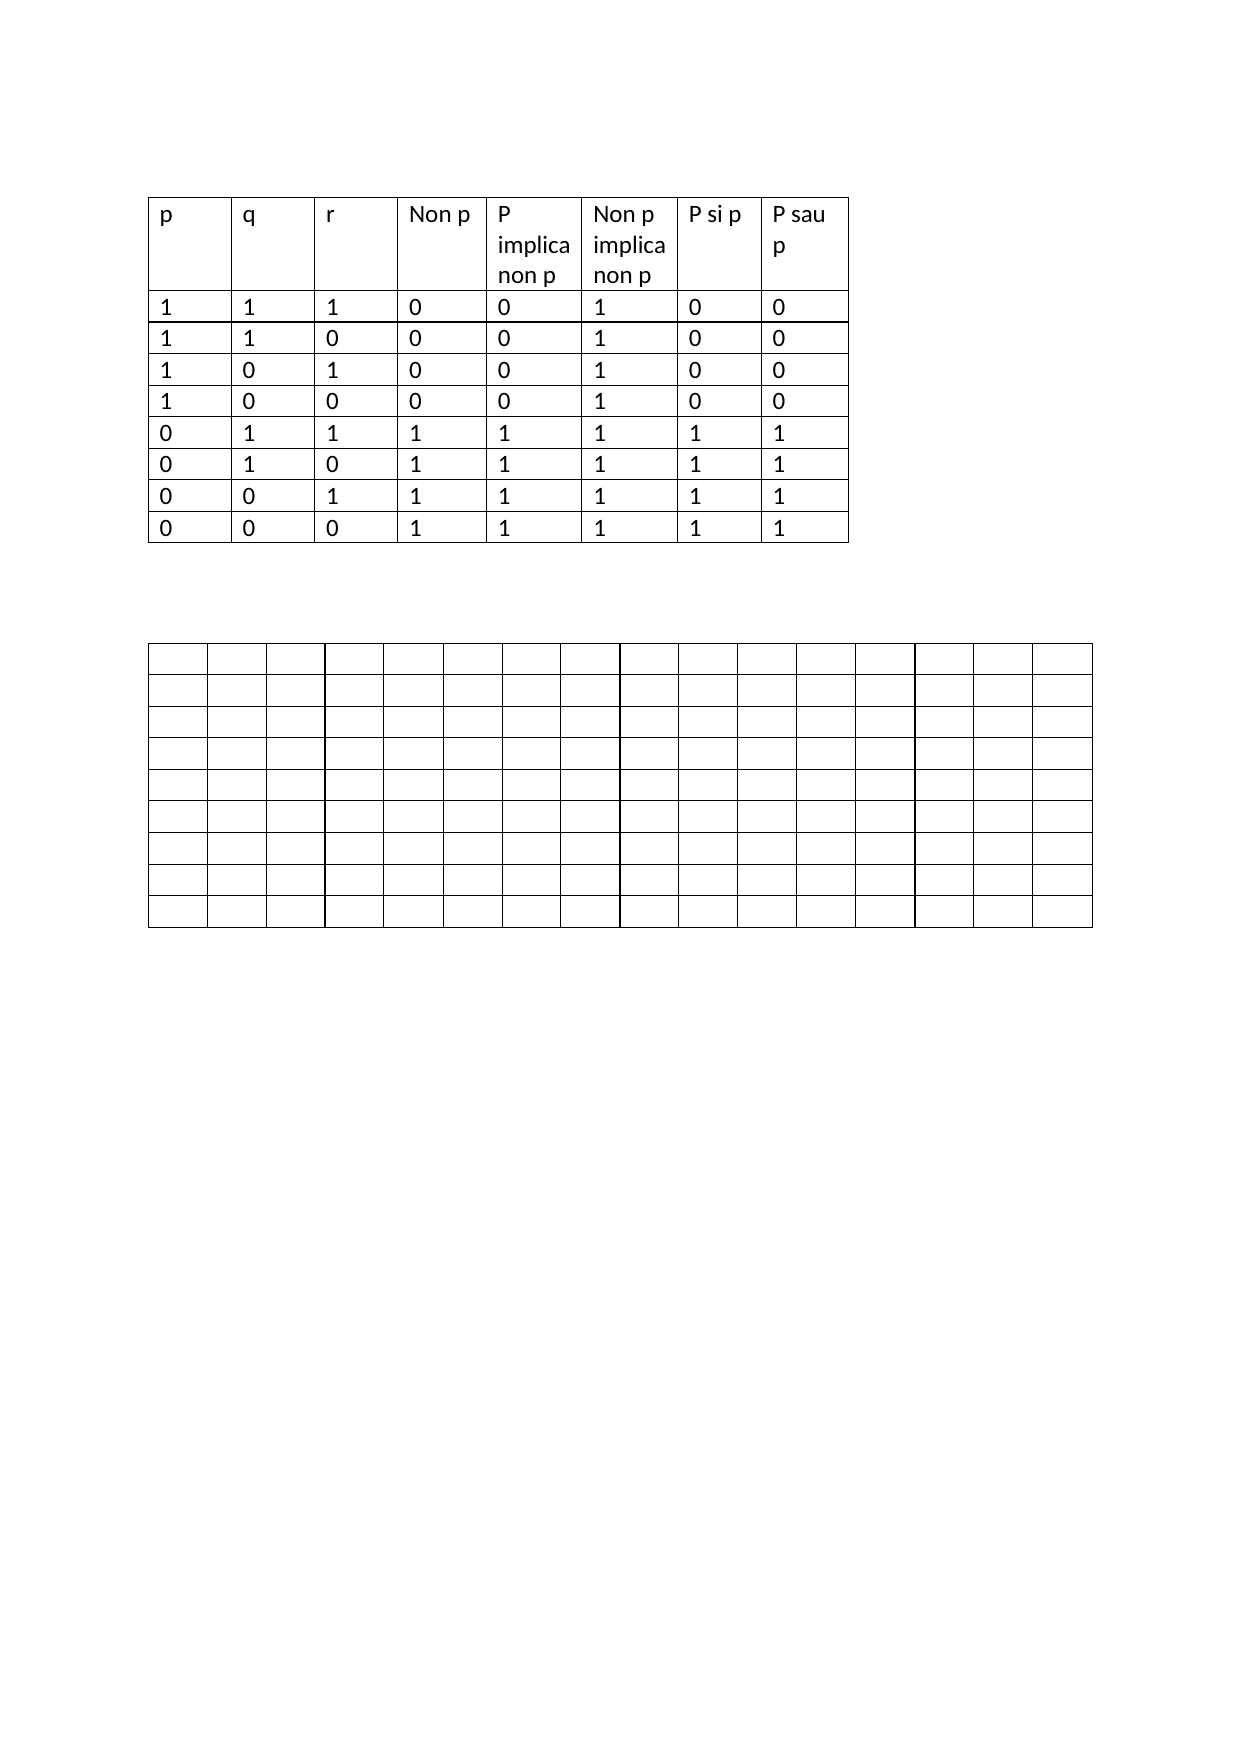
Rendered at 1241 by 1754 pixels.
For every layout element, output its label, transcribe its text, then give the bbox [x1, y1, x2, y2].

table_cell 1 [582, 386, 677, 416]
table_cell [621, 801, 678, 832]
table_header [856, 644, 914, 674]
table_cell [503, 770, 560, 800]
table_header [679, 644, 737, 674]
table_cell [621, 770, 678, 800]
table_cell [208, 738, 266, 769]
table_cell [974, 707, 1032, 737]
table_cell [916, 801, 973, 832]
table_cell [444, 770, 502, 800]
table_cell [444, 801, 502, 832]
table_cell [326, 865, 383, 895]
table_cell [561, 738, 619, 769]
table_cell 0 [762, 323, 848, 353]
table_cell [149, 801, 207, 832]
table_cell 0 [315, 386, 397, 416]
table_cell 0 [232, 354, 314, 384]
table_cell [679, 738, 737, 769]
table_header [384, 644, 443, 674]
table_cell [856, 801, 914, 832]
table_cell [916, 865, 973, 895]
table_cell [738, 896, 796, 927]
table_cell [974, 738, 1032, 769]
table_header [503, 644, 560, 674]
table_cell [384, 865, 443, 895]
table_cell [444, 896, 502, 927]
table_cell 1 [315, 417, 397, 448]
table_cell [267, 833, 324, 863]
table_cell [326, 738, 383, 769]
table_cell 1 [678, 417, 761, 448]
table_cell 1 [582, 512, 677, 542]
table_cell 0 [398, 386, 486, 416]
table_header r [315, 198, 397, 290]
table_cell 1 [582, 480, 677, 511]
table_cell [561, 865, 619, 895]
table_cell [916, 833, 973, 863]
table_cell [1033, 675, 1092, 706]
table_cell [738, 707, 796, 737]
table_cell [326, 675, 383, 706]
table_cell [797, 707, 855, 737]
table_cell [503, 896, 560, 927]
table_cell 1 [487, 417, 581, 448]
table_cell 0 [232, 386, 314, 416]
table_cell [384, 675, 443, 706]
table_cell [1033, 865, 1092, 895]
table_cell [208, 833, 266, 863]
table_cell 1 [398, 480, 486, 511]
table_cell 1 [487, 449, 581, 479]
table_cell [974, 801, 1032, 832]
table_cell [326, 896, 383, 927]
table_cell [1033, 896, 1092, 927]
table_cell [856, 865, 914, 895]
table_cell 0 [232, 512, 314, 542]
table_cell [797, 770, 855, 800]
table_cell [974, 770, 1032, 800]
table_cell [267, 801, 324, 832]
table_cell 0 [398, 291, 486, 321]
table_cell [856, 770, 914, 800]
table_cell 1 [315, 354, 397, 384]
table_cell [444, 675, 502, 706]
table_cell 1 [149, 291, 231, 321]
table_cell [797, 738, 855, 769]
table_header [561, 644, 619, 674]
table_cell 0 [149, 512, 231, 542]
table_header [916, 644, 973, 674]
table_cell [738, 770, 796, 800]
table_cell 1 [582, 291, 677, 321]
table_cell [797, 801, 855, 832]
table_cell [561, 801, 619, 832]
table_cell [149, 738, 207, 769]
table_cell 1 [315, 291, 397, 321]
table_cell 0 [149, 449, 231, 479]
table_cell [384, 770, 443, 800]
table_cell [856, 833, 914, 863]
table_cell [384, 833, 443, 863]
table_cell [149, 865, 207, 895]
table_cell [208, 801, 266, 832]
table_cell [916, 738, 973, 769]
table_cell 0 [315, 512, 397, 542]
table_cell 1 [232, 449, 314, 479]
table_cell [679, 675, 737, 706]
table_cell [1033, 833, 1092, 863]
table_header Non p implica non p [582, 198, 677, 290]
table_cell [149, 770, 207, 800]
table_cell 0 [315, 323, 397, 353]
table_cell [738, 675, 796, 706]
table_cell [208, 707, 266, 737]
table_cell [621, 865, 678, 895]
table_cell [149, 675, 207, 706]
table_cell 1 [149, 354, 231, 384]
table_cell [856, 707, 914, 737]
table_header [974, 644, 1032, 674]
table_cell 1 [398, 512, 486, 542]
table_header [738, 644, 796, 674]
table_cell 1 [232, 291, 314, 321]
table_cell [1033, 738, 1092, 769]
table_cell [444, 707, 502, 737]
table_cell [561, 770, 619, 800]
table_cell [267, 675, 324, 706]
table_header [444, 644, 502, 674]
table_cell 1 [582, 354, 677, 384]
table_cell 1 [678, 449, 761, 479]
table_cell [738, 738, 796, 769]
table_cell [326, 770, 383, 800]
table_header Non p [398, 198, 486, 290]
table_cell [679, 801, 737, 832]
table_cell [797, 833, 855, 863]
table_cell 0 [149, 417, 231, 448]
table_cell [267, 770, 324, 800]
table_cell [503, 675, 560, 706]
table_cell [738, 865, 796, 895]
table_cell 1 [762, 449, 848, 479]
table_cell [561, 707, 619, 737]
table_cell [444, 833, 502, 863]
table_cell [503, 738, 560, 769]
table_cell 0 [487, 323, 581, 353]
table_cell 1 [149, 386, 231, 416]
table_cell [561, 833, 619, 863]
table_cell [856, 738, 914, 769]
table_header [208, 644, 266, 674]
table_cell [679, 833, 737, 863]
table_cell [679, 865, 737, 895]
table_header [797, 644, 855, 674]
table_cell [503, 801, 560, 832]
table_cell 0 [487, 386, 581, 416]
table_cell 1 [398, 449, 486, 479]
table_cell [856, 896, 914, 927]
table_cell 1 [762, 512, 848, 542]
table_cell 1 [678, 480, 761, 511]
table_cell [916, 770, 973, 800]
table_cell [738, 833, 796, 863]
table_header [621, 644, 678, 674]
table_cell [444, 865, 502, 895]
table_cell 1 [398, 417, 486, 448]
table_cell 0 [487, 354, 581, 384]
table_header [1033, 644, 1092, 674]
table_cell 0 [678, 323, 761, 353]
table_cell [384, 707, 443, 737]
table_cell 0 [232, 480, 314, 511]
table_cell 1 [582, 449, 677, 479]
table_cell [974, 833, 1032, 863]
table_cell 0 [762, 354, 848, 384]
table_header q [232, 198, 314, 290]
table_cell [149, 707, 207, 737]
table_cell 1 [678, 512, 761, 542]
table_cell [208, 770, 266, 800]
table_cell [1033, 707, 1092, 737]
table_cell [267, 707, 324, 737]
table_cell [974, 675, 1032, 706]
table_cell 1 [487, 512, 581, 542]
table_cell 1 [232, 323, 314, 353]
table_cell 1 [762, 480, 848, 511]
table_cell [384, 896, 443, 927]
table_cell [384, 738, 443, 769]
table_cell [974, 896, 1032, 927]
table_header P sau p [762, 198, 848, 290]
table_cell [1033, 801, 1092, 832]
table_cell [679, 707, 737, 737]
table_cell 0 [678, 354, 761, 384]
table_cell 1 [762, 417, 848, 448]
table_cell 0 [762, 386, 848, 416]
table_cell [561, 675, 619, 706]
table_cell [916, 675, 973, 706]
table_cell 1 [487, 480, 581, 511]
table_cell [384, 801, 443, 832]
table_cell [561, 896, 619, 927]
table_cell 0 [678, 386, 761, 416]
table_cell [267, 738, 324, 769]
table_cell [267, 865, 324, 895]
table_header [326, 644, 383, 674]
table_header [267, 644, 324, 674]
table_cell 1 [582, 323, 677, 353]
table_cell [503, 833, 560, 863]
table_cell 1 [149, 323, 231, 353]
table_cell [621, 738, 678, 769]
table_cell 1 [315, 480, 397, 511]
table_cell [326, 833, 383, 863]
table_cell [208, 896, 266, 927]
table_cell 1 [232, 417, 314, 448]
table_cell 0 [762, 291, 848, 321]
table_cell [916, 707, 973, 737]
table_cell [1033, 770, 1092, 800]
table_cell 1 [582, 417, 677, 448]
table_cell [149, 833, 207, 863]
table_cell [208, 865, 266, 895]
table_cell [149, 896, 207, 927]
table_cell [679, 770, 737, 800]
table_header P si p [678, 198, 761, 290]
table_cell [503, 707, 560, 737]
table_cell [974, 865, 1032, 895]
table_cell [621, 675, 678, 706]
table_cell [738, 801, 796, 832]
table_cell [208, 675, 266, 706]
table_cell [267, 896, 324, 927]
table_header [149, 644, 207, 674]
table_cell [326, 707, 383, 737]
table_cell [621, 833, 678, 863]
table_cell [916, 896, 973, 927]
table_cell [797, 675, 855, 706]
table_header P implica non p [487, 198, 581, 290]
table_cell [856, 675, 914, 706]
table_cell 0 [678, 291, 761, 321]
table_cell 0 [149, 480, 231, 511]
table_cell 0 [398, 323, 486, 353]
table_cell [503, 865, 560, 895]
table_cell 0 [487, 291, 581, 321]
table_cell [797, 896, 855, 927]
table_cell 0 [315, 449, 397, 479]
table_cell [797, 865, 855, 895]
table_header p [149, 198, 231, 290]
table_cell [326, 801, 383, 832]
table_cell [444, 738, 502, 769]
table_cell [679, 896, 737, 927]
table_cell [621, 707, 678, 737]
table_cell 0 [398, 354, 486, 384]
table_cell [621, 896, 678, 927]
